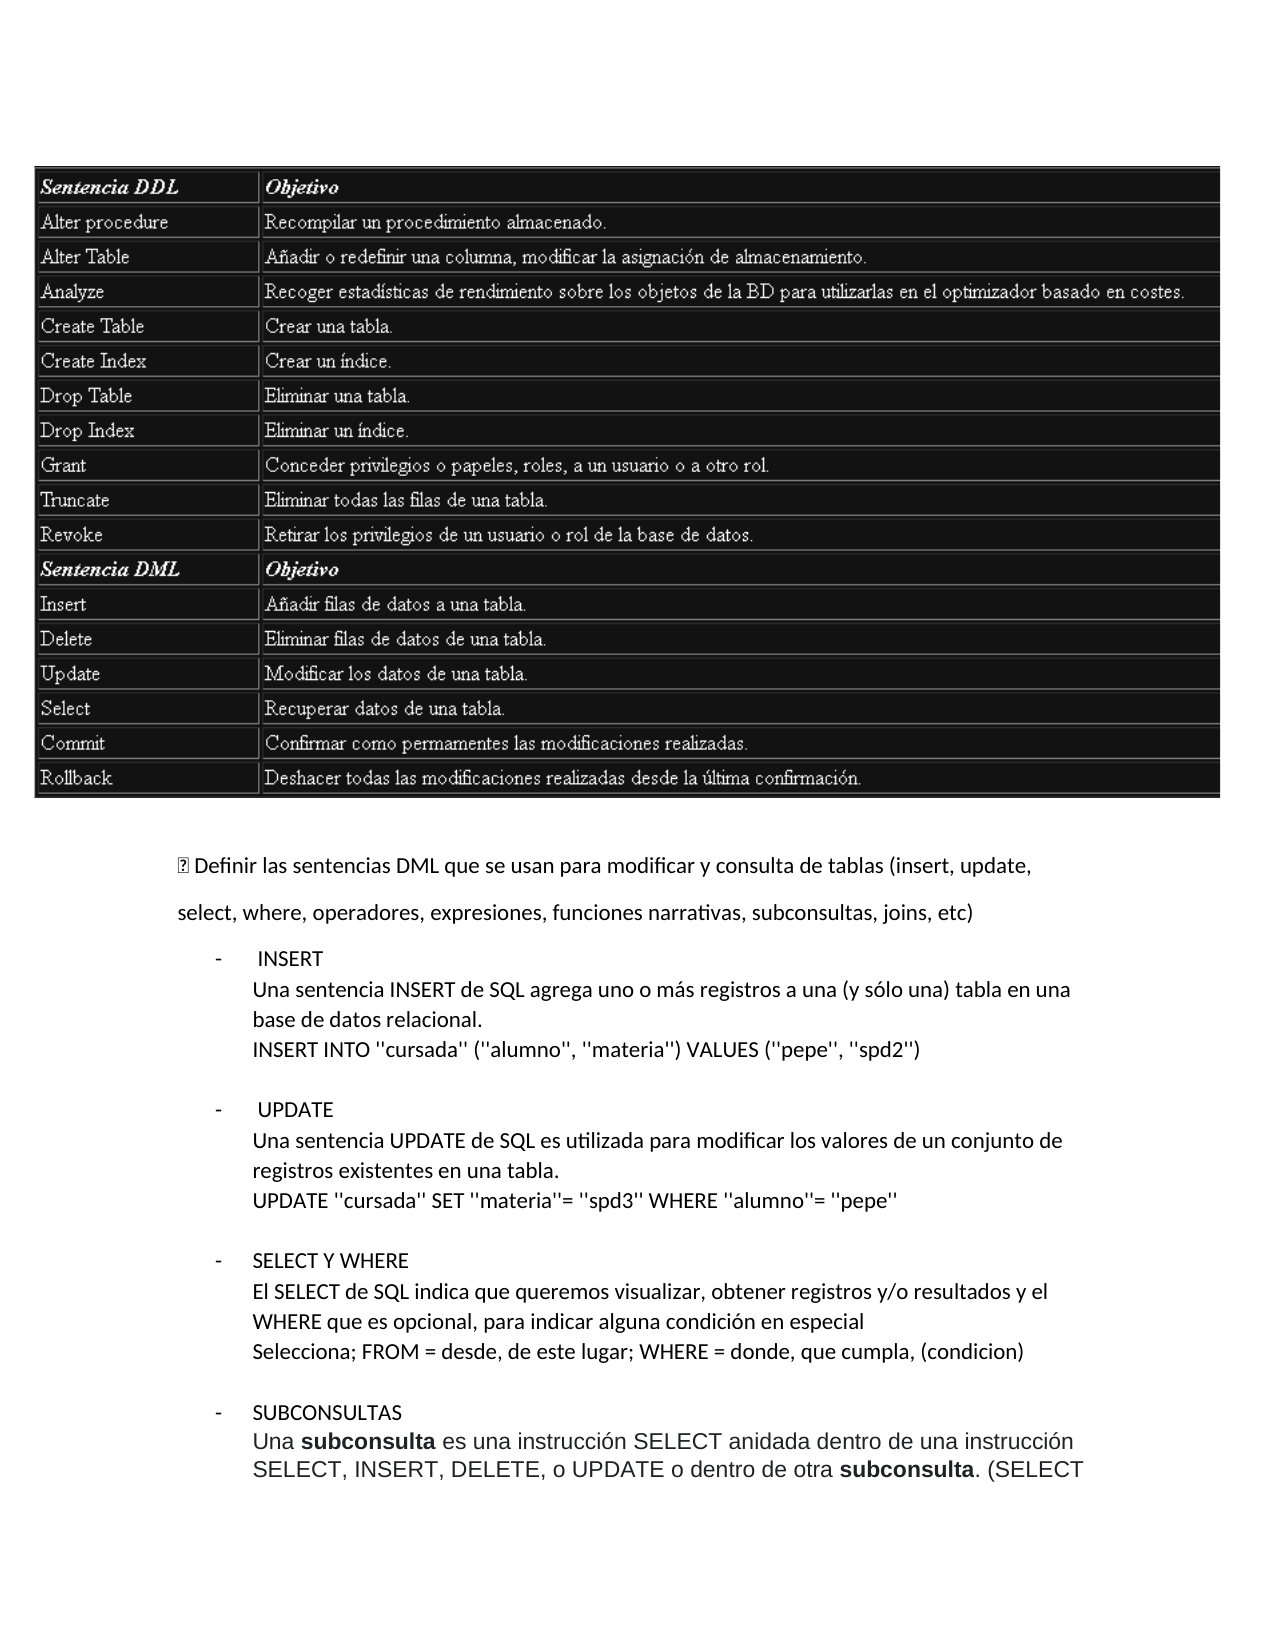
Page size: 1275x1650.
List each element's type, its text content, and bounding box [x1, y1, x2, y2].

list INSERT INTO ''cursada'' (''alumno'', ''materia'') VALUES (''pepe'', ''spd2'') [252, 1035, 1098, 1063]
text select, where, operadores, expresiones, funciones narrativas, subconsultas, joins, etc) [177, 898, 1098, 926]
list UPDATE [215, 1096, 1098, 1123]
list El SELECT de SQL indica que queremos visualizar, obtener registros y/o resultados y el WHERE que es opcional, para indicar alguna condición en especial [252, 1277, 1098, 1335]
list SUBCONSULTAS [215, 1398, 1098, 1426]
list Una sentencia INSERT de SQL agrega uno o más registros a una (y sólo una) tabla en una base de datos relacional. [252, 975, 1098, 1033]
picture [34, 166, 1221, 798]
list Selecciona; FROM = desde, de este lugar; WHERE = donde, que cumpla, (condicion) [252, 1337, 1098, 1365]
list SELECT Y WHERE [215, 1247, 1098, 1274]
list INSERT [215, 944, 1098, 972]
text  Definir las sentencias DML que se usan para modificar y consulta de tablas (insert, update, [177, 851, 1098, 879]
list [252, 1428, 1098, 1483]
list Una sentencia UPDATE de SQL es utilizada para modificar los valores de un conjunto de registros existentes en una tabla. [252, 1126, 1098, 1184]
list UPDATE ''cursada'' SET ''materia''= ''spd3'' WHERE ''alumno''= ''pepe'' [252, 1186, 1098, 1214]
